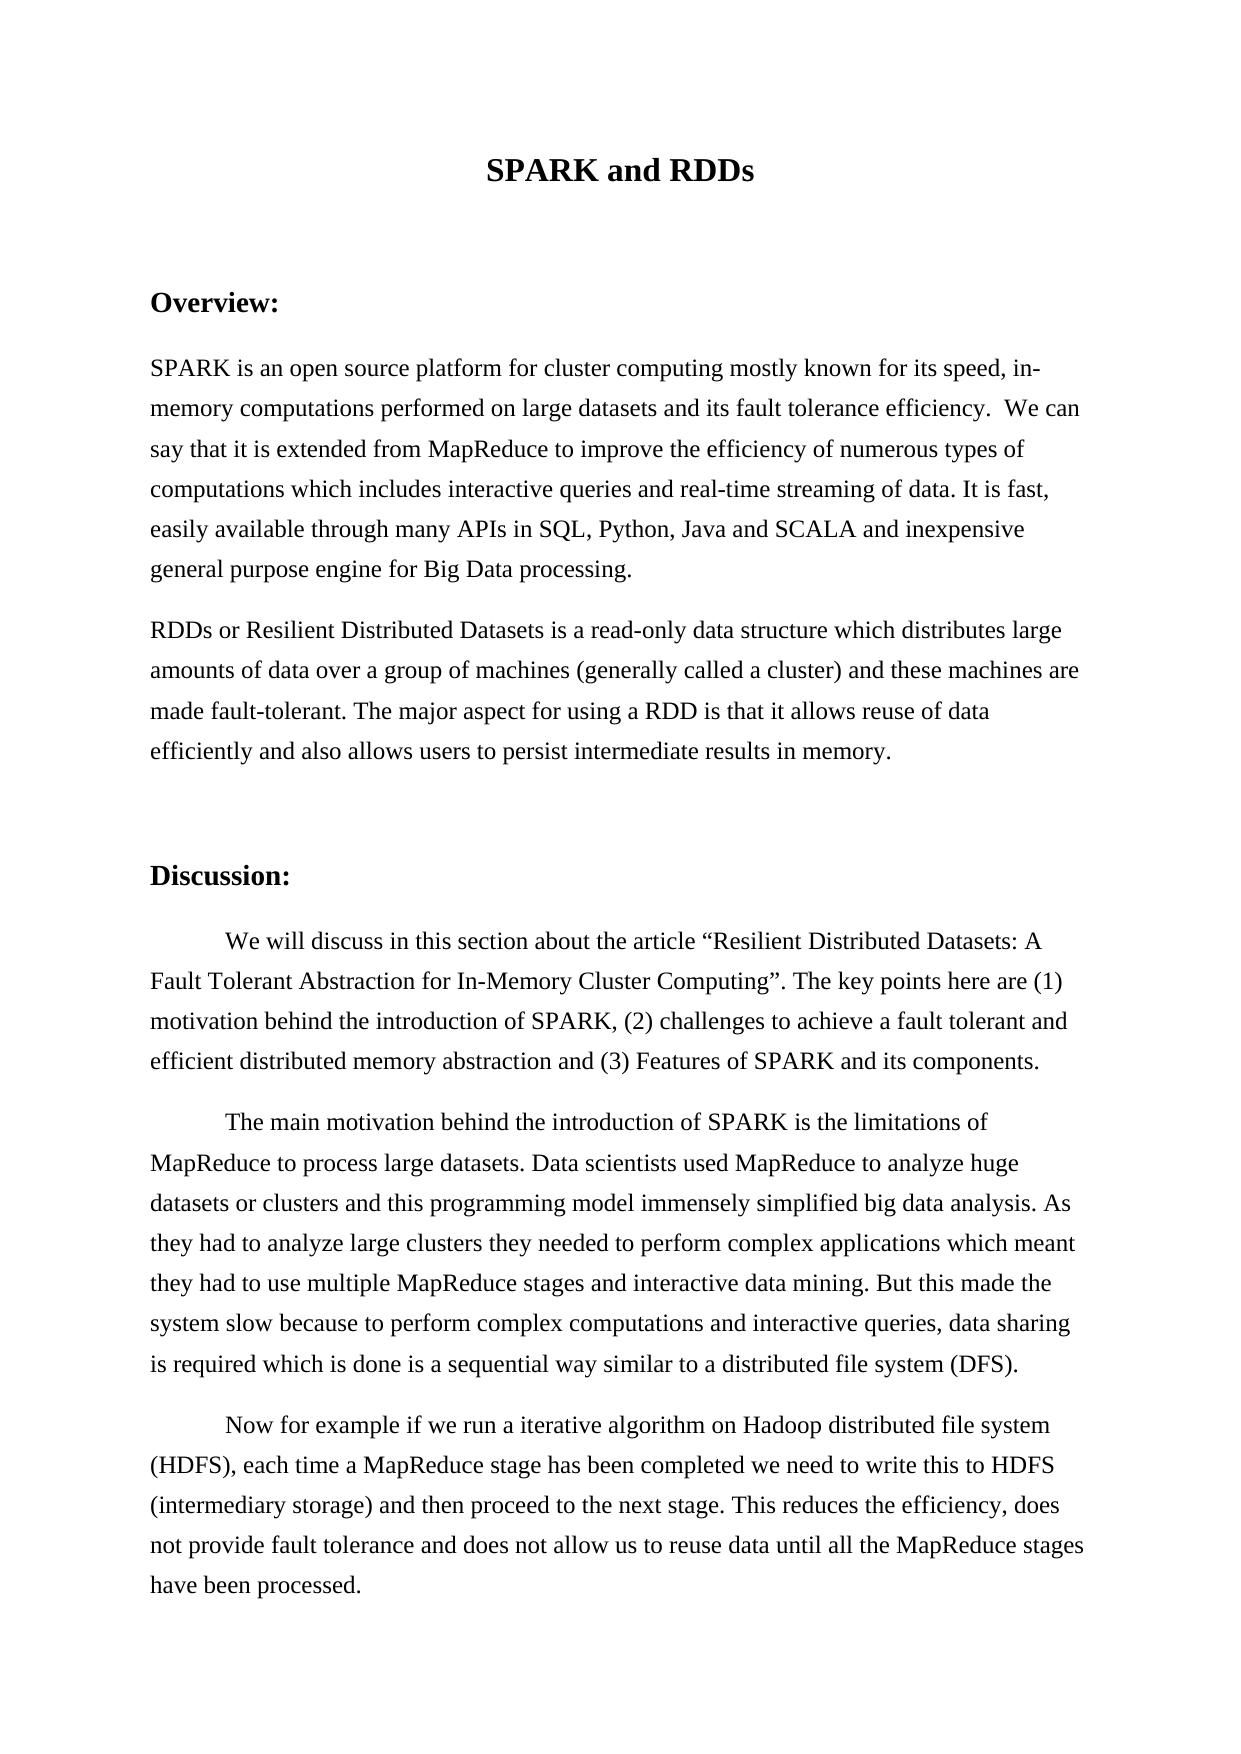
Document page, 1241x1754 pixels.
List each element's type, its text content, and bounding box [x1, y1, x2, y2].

text SPARK is an open source platform for cluster computing mostly known for its speed, in-memory computations performed on large datasets and its fault tolerance efficiency. We can say that it is extended from MapReduce to improve the efficiency of numerous types of computations which includes interactive queries and real-time streaming of data. It is fast, easily available through many APIs in SQL, Python, Java and SCALA and inexpensive general purpose engine for Big Data processing. [150, 353, 1090, 583]
text Discussion: [150, 858, 1090, 892]
text We will discuss in this section about the article “Resilient Distributed Datasets: A Fault Tolerant Abstraction for In-Memory Cluster Computing”. The key points here are (1) motivation behind the introduction of SPARK, (2) challenges to achieve a fault tolerant and efficient distributed memory abstraction and (3) Features of SPARK and its components. [150, 926, 1090, 1075]
text SPARK and RDDs [150, 150, 1090, 188]
text The main motivation behind the introduction of SPARK is the limitations of MapReduce to process large datasets. Data scientists used MapReduce to analyze huge datasets or clusters and this programming model immensely simplified big data analysis. As they had to analyze large clusters they needed to perform complex applications which meant they had to use multiple MapReduce stages and interactive data mining. But this made the system slow because to perform complex computations and interactive queries, data sharing is required which is done is a sequential way similar to a distributed file system (DFS). [150, 1107, 1090, 1377]
text Now for example if we run a iterative algorithm on Hadoop distributed file system (HDFS), each time a MapReduce stage has been completed we need to write this to HDFS (intermediary storage) and then proceed to the next stage. This reduces the efficiency, does not provide fault tolerance and does not allow us to reuse data until all the MapReduce stages have been processed. [150, 1410, 1090, 1599]
text Overview: [150, 286, 1090, 319]
text RDDs or Resilient Distributed Datasets is a read-only data structure which distributes large amounts of data over a group of machines (generally called a cluster) and these machines are made fault-tolerant. The major aspect for using a RDD is that it allows reuse of data efficiently and also allows users to persist intermediate results in memory. [150, 615, 1090, 765]
